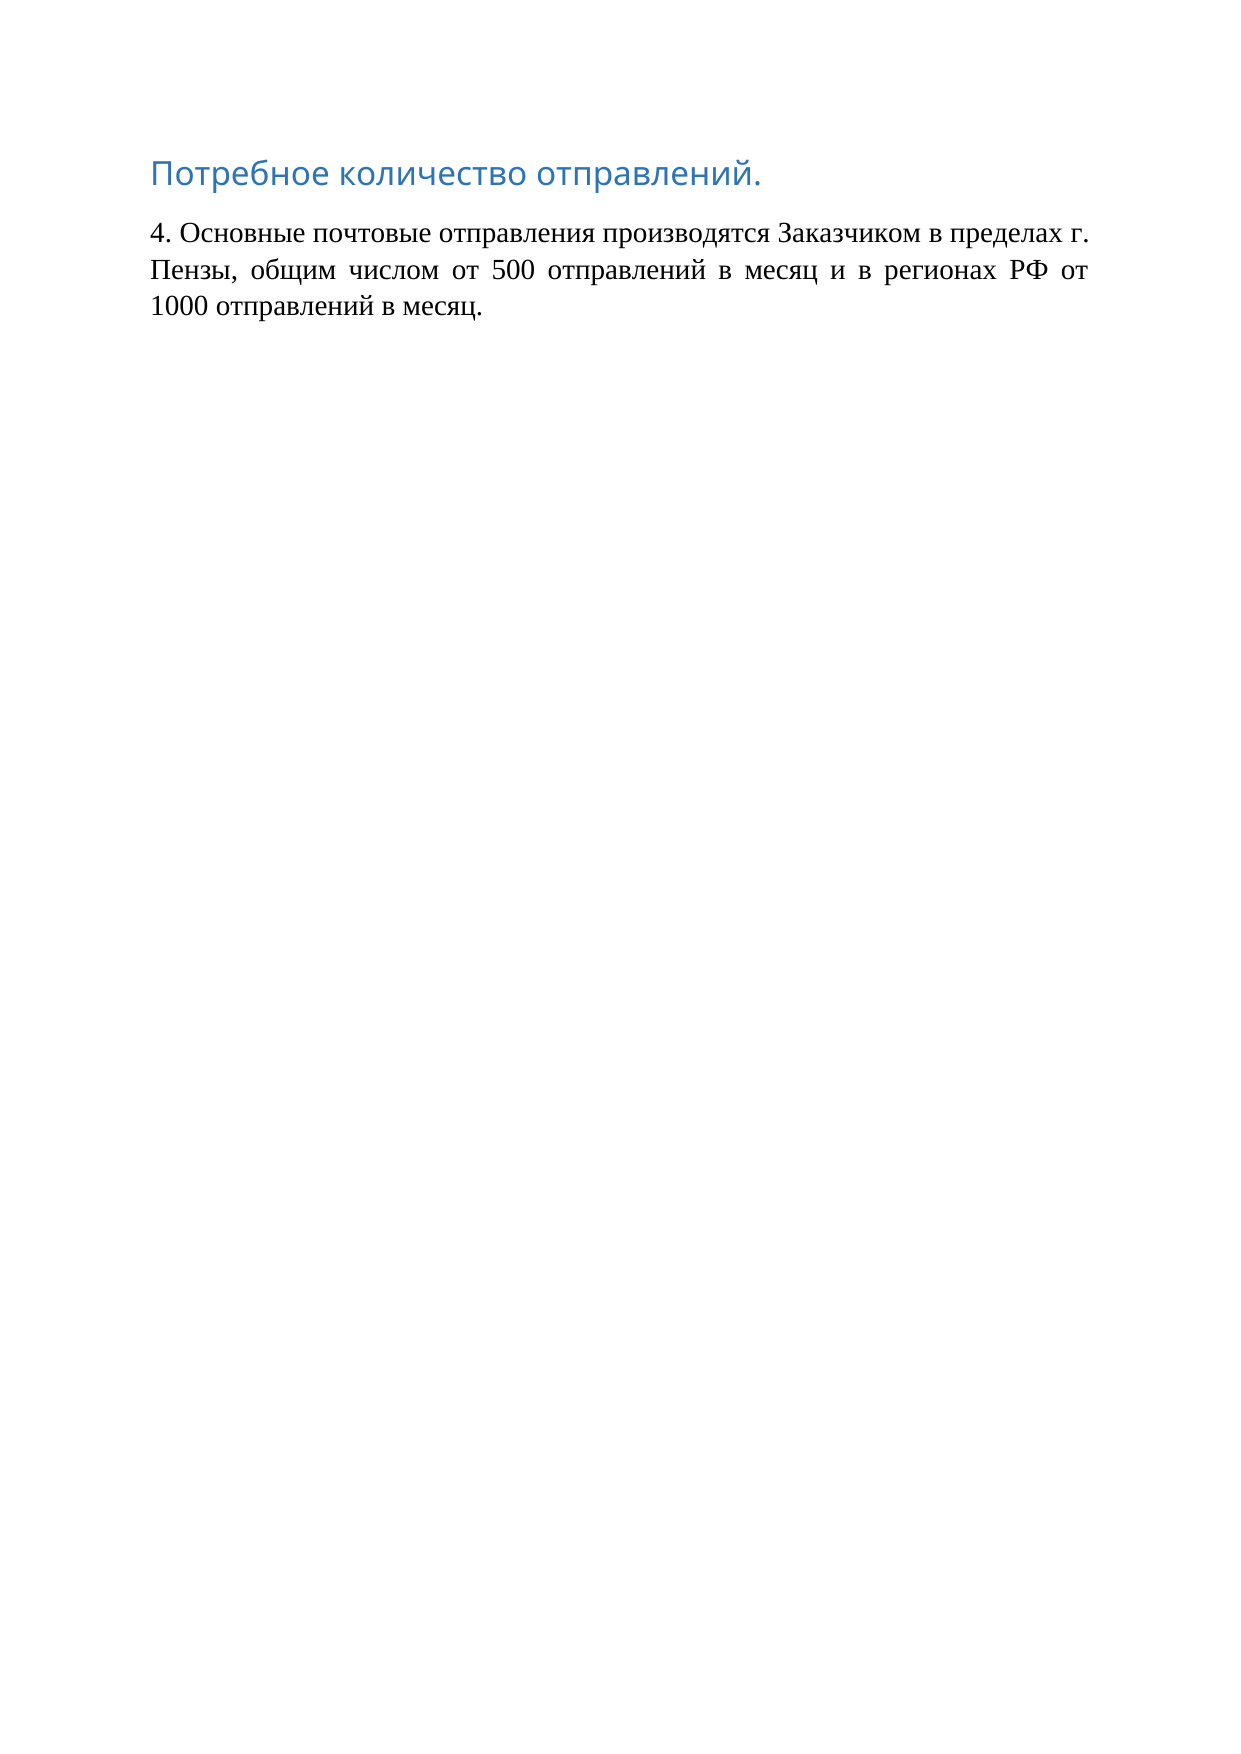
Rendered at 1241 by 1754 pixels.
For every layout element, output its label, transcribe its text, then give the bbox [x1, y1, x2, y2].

text Потребное количество отправлений. [150, 150, 1090, 195]
text 4. Основные почтовые отправления производятся Заказчиком в пределах г. Пензы, общим числом от 500 отправлений в месяц и в регионах РФ от 1000 отправлений в месяц. [150, 216, 1090, 321]
